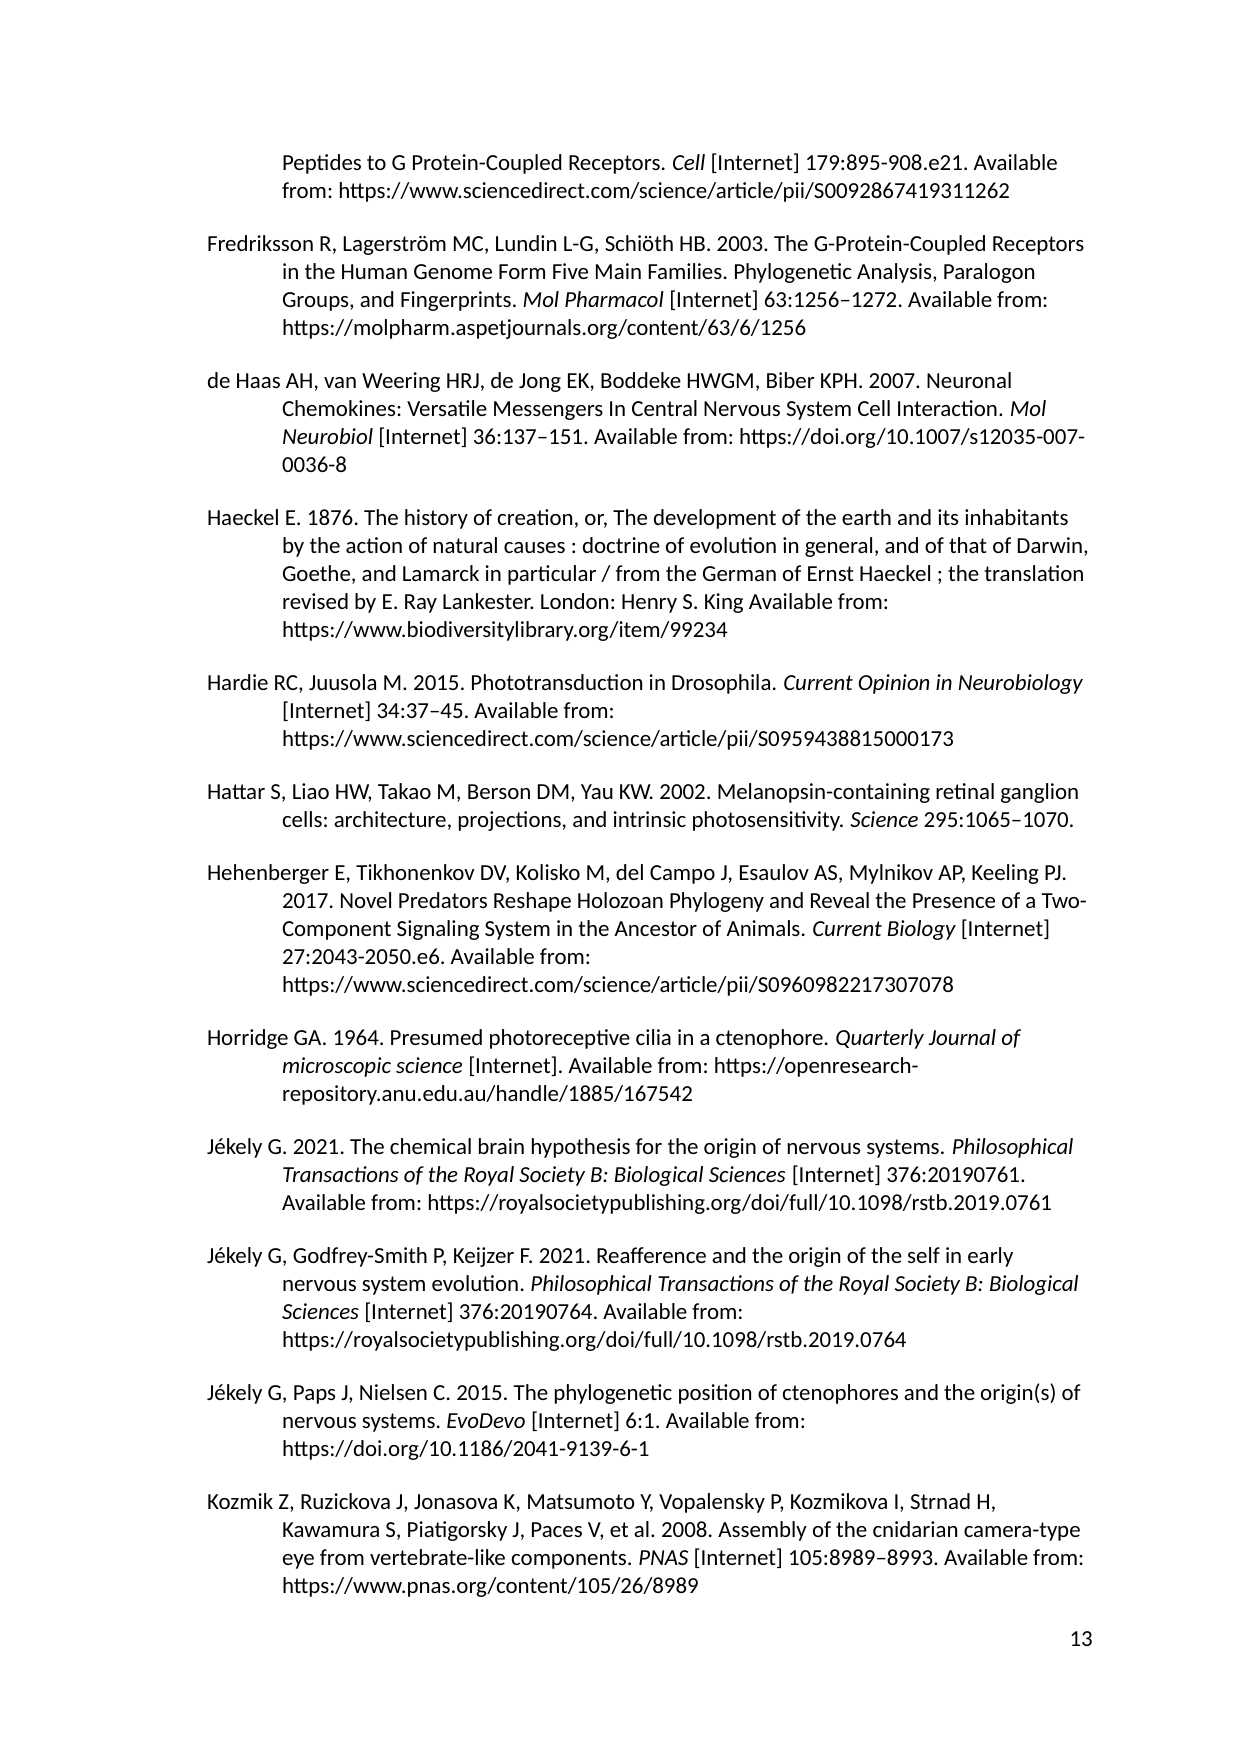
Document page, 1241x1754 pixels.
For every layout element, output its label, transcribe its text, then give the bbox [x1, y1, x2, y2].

text Hattar S, Liao HW, Takao M, Berson DM, Yau KW. 2002. Melanopsin-containing retinal ganglion cells: architecture, projections, and intrinsic photosensitivity. Science 295:1065–1070. [207, 777, 1092, 833]
text Kozmik Z, Ruzickova J, Jonasova K, Matsumoto Y, Vopalensky P, Kozmikova I, Strnad H, Kawamura S, Piatigorsky J, Paces V, et al. 2008. Assembly of the cnidarian camera-type eye from vertebrate-like components. PNAS [Internet] 105:8989–8993. Available from: https://www.pnas.org/content/105/26/8989 [207, 1487, 1092, 1599]
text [207, 148, 1092, 204]
text Hehenberger E, Tikhonenkov DV, Kolisko M, del Campo J, Esaulov AS, Mylnikov AP, Keeling PJ. 2017. Novel Predators Reshape Holozoan Phylogeny and Reveal the Presence of a Two-Component Signaling System in the Ancestor of Animals. Current Biology [Internet] 27:2043-2050.e6. Available from: https://www.sciencedirect.com/science/article/pii/S0960982217307078 [207, 858, 1092, 998]
text de Haas AH, van Weering HRJ, de Jong EK, Boddeke HWGM, Biber KPH. 2007. Neuronal Chemokines: Versatile Messengers In Central Nervous System Cell Interaction. Mol Neurobiol [Internet] 36:137–151. Available from: https://doi.org/10.1007/s12035-007-0036-8 [207, 366, 1092, 478]
text Horridge GA. 1964. Presumed photoreceptive cilia in a ctenophore. Quarterly Journal of microscopic science [Internet]. Available from: https://openresearch-repository.anu.edu.au/handle/1885/167542 [207, 1023, 1092, 1107]
text Jékely G, Paps J, Nielsen C. 2015. The phylogenetic position of ctenophores and the origin(s) of nervous systems. EvoDevo [Internet] 6:1. Available from: https://doi.org/10.1186/2041-9139-6-1 [207, 1378, 1092, 1462]
text Hardie RC, Juusola M. 2015. Phototransduction in Drosophila. Current Opinion in Neurobiology [Internet] 34:37–45. Available from: https://www.sciencedirect.com/science/article/pii/S0959438815000173 [207, 668, 1092, 752]
text Jékely G, Godfrey-Smith P, Keijzer F. 2021. Reafference and the origin of the self in early nervous system evolution. Philosophical Transactions of the Royal Society B: Biological Sciences [Internet] 376:20190764. Available from: https://royalsocietypublishing.org/doi/full/10.1098/rstb.2019.0764 [207, 1241, 1092, 1353]
text Haeckel E. 1876. The history of creation, or, The development of the earth and its inhabitants by the action of natural causes : doctrine of evolution in general, and of that of Darwin, Goethe, and Lamarck in particular / from the German of Ernst Haeckel ; the translation revised by E. Ray Lankester. London: Henry S. King Available from: https://www.biodiversitylibrary.org/item/99234 [207, 503, 1092, 643]
text Jékely G. 2021. The chemical brain hypothesis for the origin of nervous systems. Philosophical Transactions of the Royal Society B: Biological Sciences [Internet] 376:20190761. Available from: https://royalsocietypublishing.org/doi/full/10.1098/rstb.2019.0761 [207, 1132, 1092, 1216]
text Fredriksson R, Lagerström MC, Lundin L-G, Schiöth HB. 2003. The G-Protein-Coupled Receptors in the Human Genome Form Five Main Families. Phylogenetic Analysis, Paralogon Groups, and Fingerprints. Mol Pharmacol [Internet] 63:1256–1272. Available from: https://molpharm.aspetjournals.org/content/63/6/1256 [207, 229, 1092, 341]
